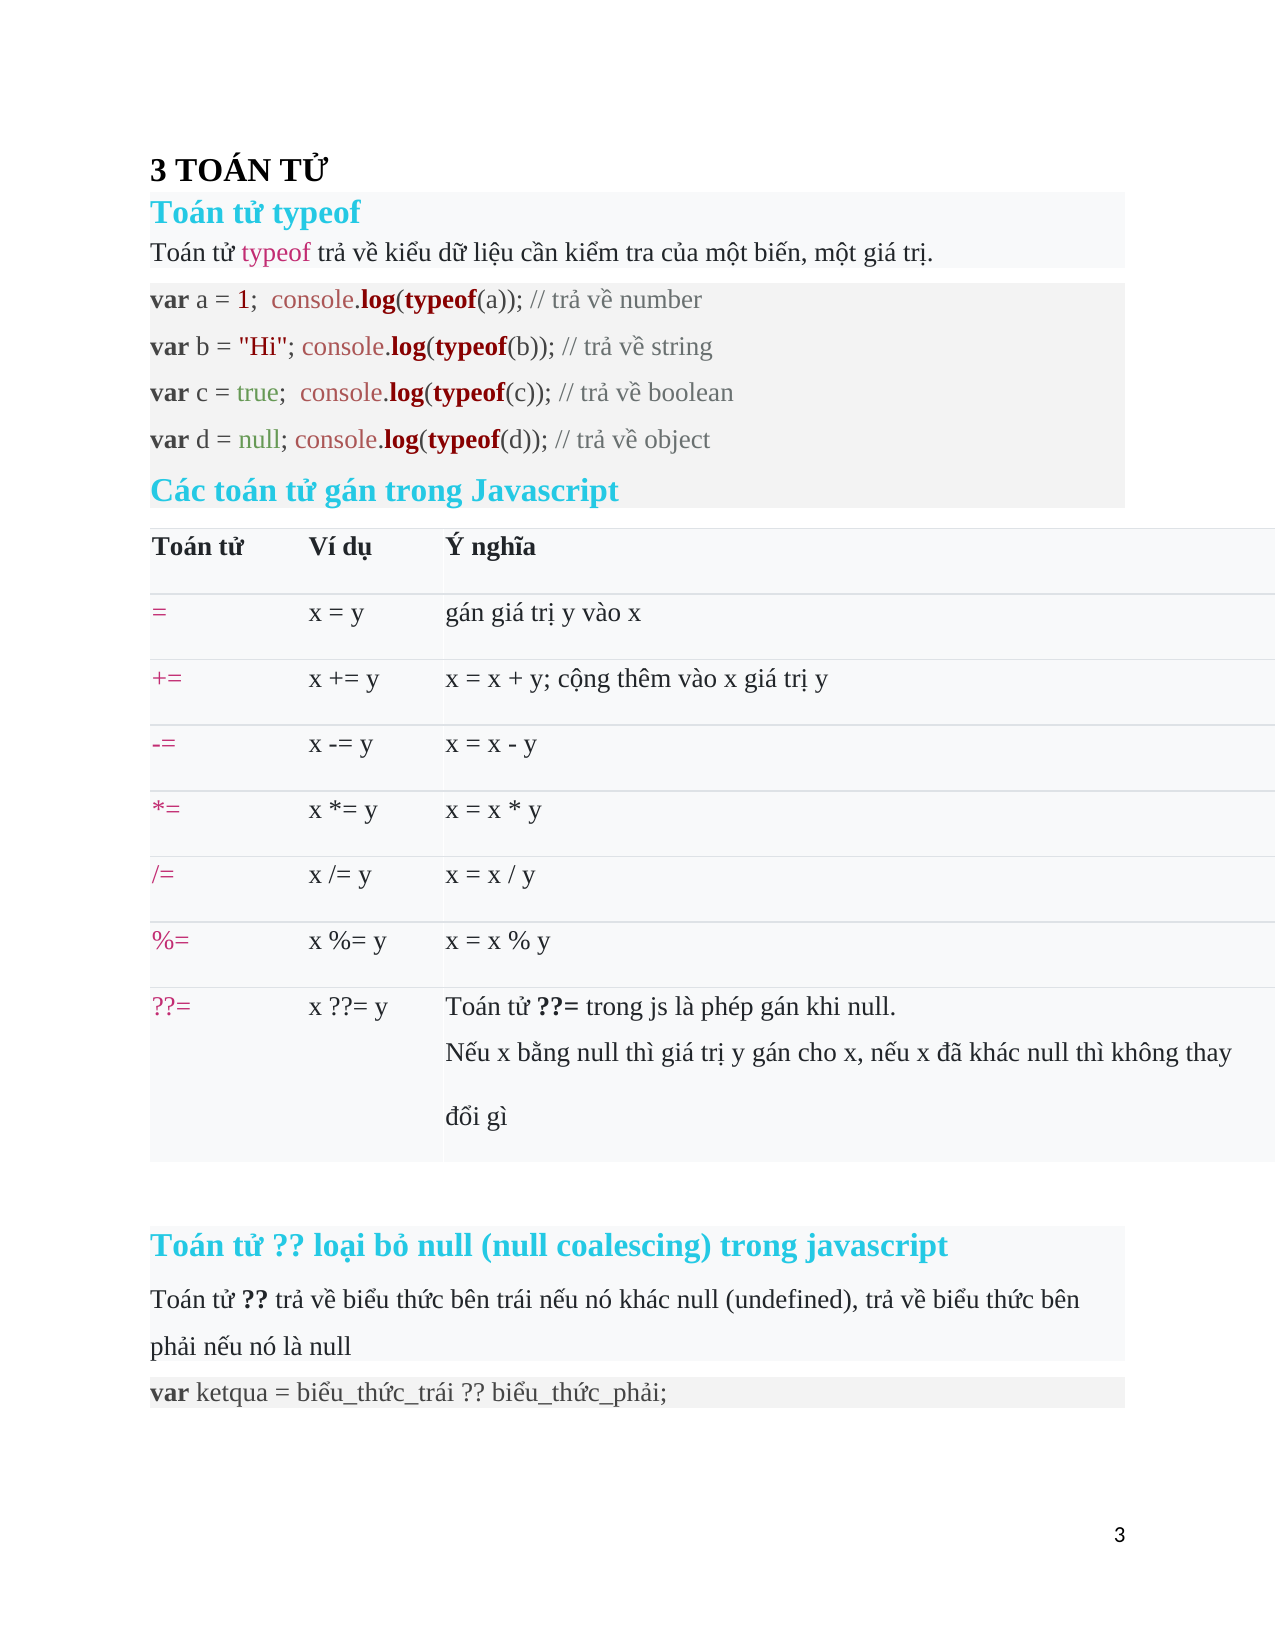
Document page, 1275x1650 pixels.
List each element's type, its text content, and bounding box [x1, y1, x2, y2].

table_cell = [150, 595, 307, 659]
text 3 TOÁN TỬ [150, 150, 1125, 188]
table_cell gán giá trị y vào x [444, 595, 1275, 659]
table_cell x -= y [307, 726, 443, 790]
table_cell %= [150, 923, 307, 987]
table_cell x /= y [307, 857, 443, 921]
subtitle Toán tử typeof [150, 192, 1125, 231]
table_cell x = x - y [444, 726, 1275, 790]
text var b = "Hi"; console.log(typeof(b)); // trả về string [150, 330, 1125, 361]
table_cell x = x + y; cộng thêm vào x giá trị y [444, 660, 1275, 724]
table_header Toán tử [150, 529, 307, 593]
text var a = 1; console.log(typeof(a)); // trả về number [150, 283, 1125, 314]
table_cell x *= y [307, 792, 443, 856]
text Các toán tử gán trong Javascript [150, 470, 1125, 508]
subtitle Toán tử ?? loại bỏ null (null coalescing) trong javascript [150, 1226, 1125, 1264]
table_cell x = y [307, 595, 443, 659]
table_cell x = x * y [444, 792, 1275, 856]
table_cell /= [150, 857, 307, 921]
text var d = null; console.log(typeof(d)); // trả về object [150, 423, 1125, 454]
text var c = true; console.log(typeof(c)); // trả về boolean [150, 377, 1125, 408]
text Toán tử typeof trả về kiểu dữ liệu cần kiểm tra của một biến, một giá trị. [150, 237, 1125, 268]
table_cell x = x / y [444, 857, 1275, 921]
table_cell *= [150, 792, 307, 856]
table_cell += [150, 660, 307, 724]
table_cell x = x % y [444, 923, 1275, 987]
text var ketqua = biểu_thức_trái ?? biểu_thức_phải; [150, 1377, 1125, 1408]
table_cell x += y [307, 660, 443, 724]
table_cell x %= y [307, 923, 443, 987]
table_cell x ??= y [307, 988, 443, 1162]
table_cell ??= [150, 988, 307, 1162]
text Toán tử ?? trả về biểu thức bên trái nếu nó khác null (undefined), trả về biểu thức bên phải nếu nó là null [150, 1283, 1125, 1361]
table_header Ý nghĩa [444, 529, 1275, 593]
table_cell Toán tử ??= trong js là phép gán khi null. Nếu x bằng null thì giá trị y gán cho x, nếu x đã khác null thì không thay đổi gì [444, 988, 1275, 1162]
table_cell -= [150, 726, 307, 790]
table_header Ví dụ [307, 529, 443, 593]
